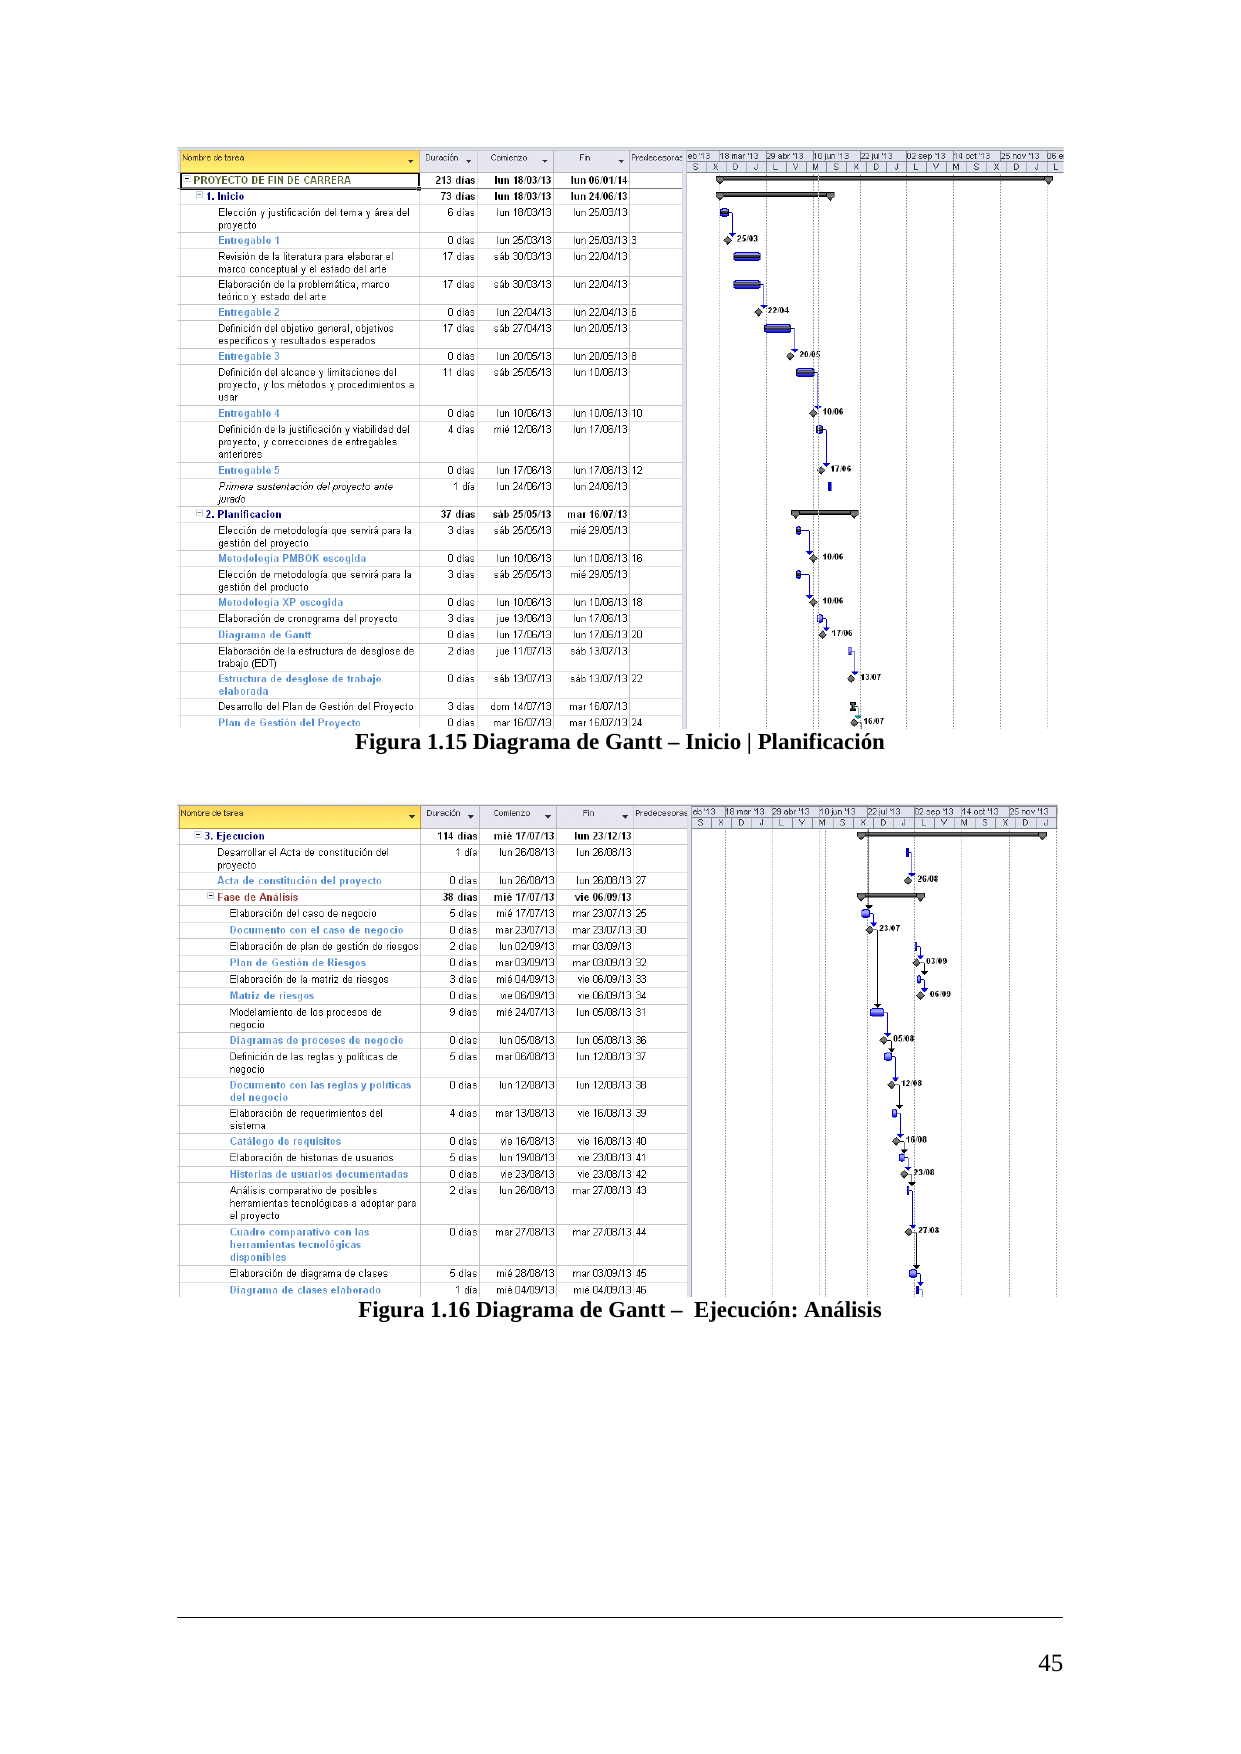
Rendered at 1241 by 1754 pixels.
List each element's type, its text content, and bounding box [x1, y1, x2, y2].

text Figura 1.15 Diagrama de Gantt – Inicio | Planificación [177, 729, 1063, 754]
picture [177, 804, 1058, 1297]
picture [177, 147, 1064, 729]
text Figura 1.16 Diagrama de Gantt – Ejecución: Análisis [177, 1296, 1063, 1322]
